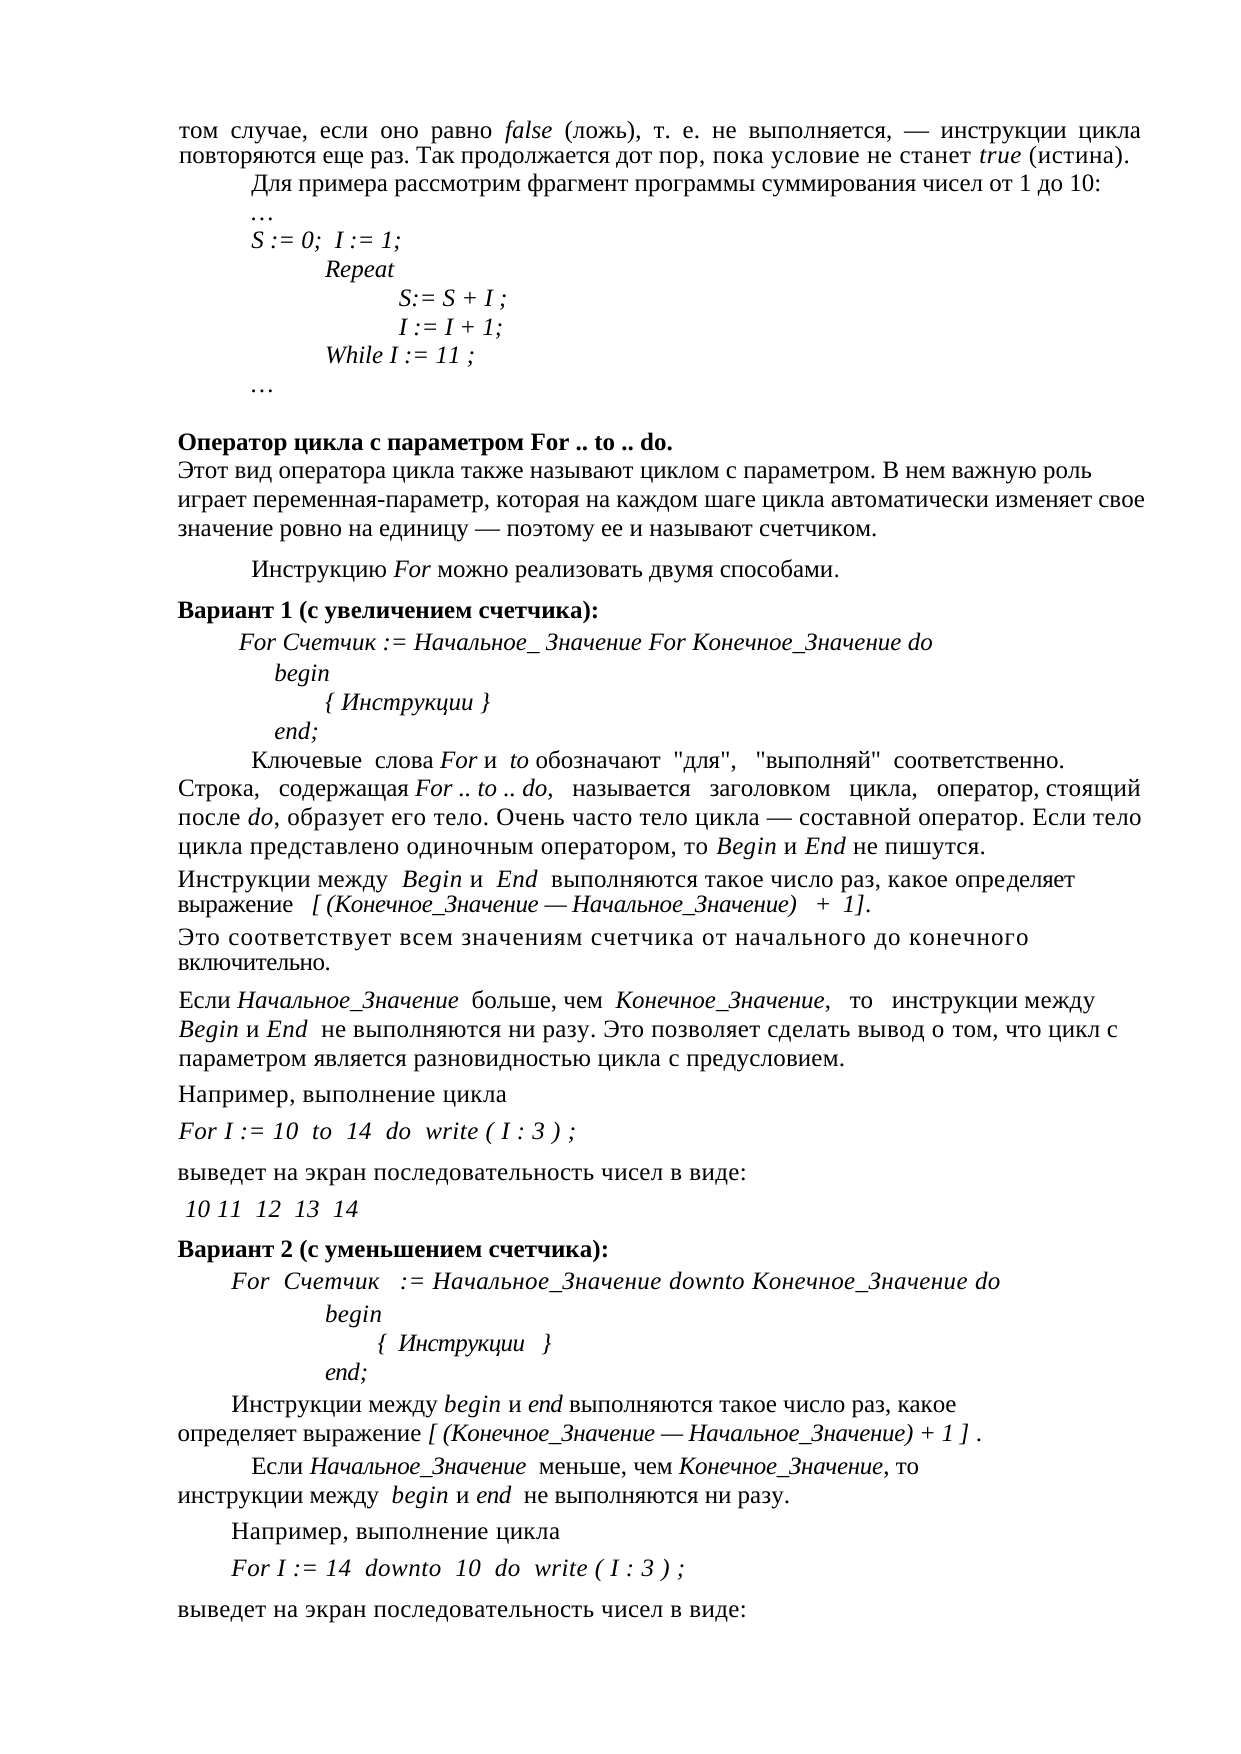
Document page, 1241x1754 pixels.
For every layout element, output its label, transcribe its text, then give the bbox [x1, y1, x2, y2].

text 10 11 12 13 14 [185, 1194, 1152, 1223]
text Если Начальное_Значение меньше, чем Конечное_Значение, то инструкции между begin и end не выполняются ни разу. [177, 1451, 1012, 1509]
text begin [177, 1299, 1012, 1328]
text For I := 10 to 14 do write ( I : 3 ) ; [178, 1116, 1152, 1144]
text For Счетчик := Начальное_ Значение For Конечное_Значение do [238, 627, 1020, 656]
text Оператор цикла с параметром For .. to .. do. [177, 427, 1152, 456]
text For Счетчик := Начальное_Значение downto Конечное_Значение do [177, 1267, 1012, 1296]
text … [177, 197, 1152, 226]
text S:= S + I ; [177, 283, 1152, 312]
text Например, выполнение цикла [178, 1516, 1152, 1545]
text Инструкции между Begin и End выполняются такое число раз, какое определяет выражение [ (Конечное_Значение — Начальное_Значение) + 1]. [177, 867, 1108, 917]
text Вариант 1 (с увеличением счетчика): [177, 596, 976, 624]
text end; [200, 716, 1152, 745]
text Инструкцию For можно реализовать двумя способами. [177, 554, 1152, 583]
text Ключевые слова For и to обозначают "для", "выполняй" соответственно. Строка, содержащая For .. to .. do, называется заголовком цикла, оператор, стоящий после do, образует его тело. Очень часто тело цикла — составной оператор. Если тело цикла представлено одиночным оператором, то Begin и End не пишутся. [178, 745, 1152, 860]
text Вариант 2 (с уменьшением счетчика): [177, 1234, 1152, 1263]
text S := 0; I := 1; [177, 226, 1152, 254]
text While I := 11 ; [177, 341, 1152, 369]
text Например, выполнение цикла [178, 1079, 1152, 1108]
text … [177, 369, 1152, 398]
text end; [177, 1357, 557, 1386]
text Если Начальное_Значение больше, чем Конечное_Значение, то инструкции между Begin и End не выполняются ни разу. Это позволяет сделать вывод о том, что цикл с параметром является разновидностью цикла с предусловием. [178, 985, 1152, 1071]
text For I := 14 downto 10 do write ( I : 3 ) ; [178, 1553, 1152, 1582]
text выведет на экран последовательность чисел в виде: [177, 1157, 1152, 1185]
text Для примера рассмотрим фрагмент программы суммирования чисел от 1 до 10: [177, 168, 1152, 197]
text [179, 118, 1141, 168]
text выведет на экран последовательность чисел в виде: [177, 1594, 1152, 1623]
text I := I + 1; [177, 312, 1152, 341]
text { Инструкции } [325, 1328, 557, 1357]
text begin [200, 658, 1020, 687]
text Это соответствует всем значениям счетчика от начального до конечного включительно. [178, 926, 1108, 975]
text Этот вид оператора цикла также называют циклом с параметром. В нем важную роль играет переменная-параметр, которая на каждом шаге цикла автоматически изменяет свое значение ровно на единицу — поэтому ее и называют счетчиком. [177, 456, 1152, 542]
text Repeat [177, 254, 1152, 283]
text { Инструкции } [274, 687, 1152, 716]
text Инструкции между begin и end выполняются такое число раз, какое определяет выражение [ (Конечное_Значение — Начальное_Значение) + 1 ] . [177, 1389, 1012, 1447]
